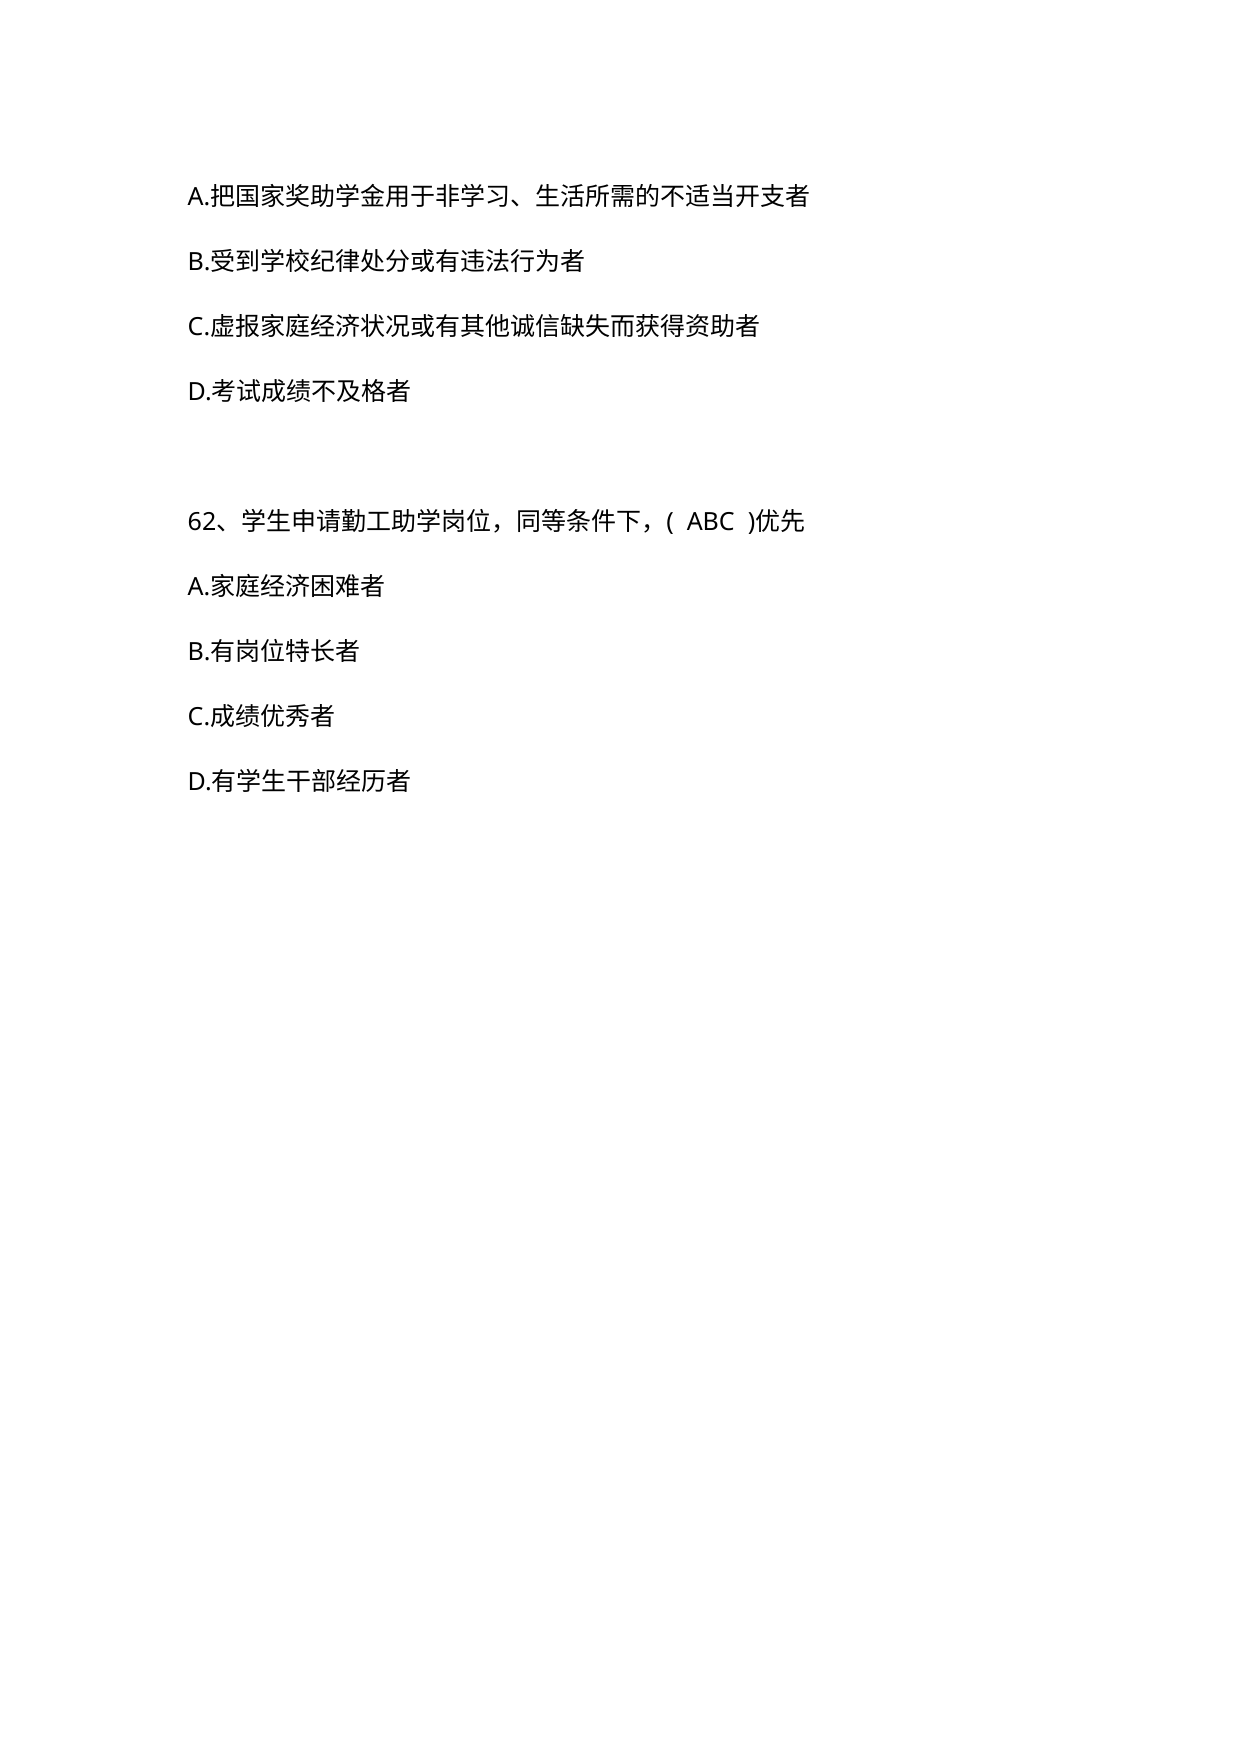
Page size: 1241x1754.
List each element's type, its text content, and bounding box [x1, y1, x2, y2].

text D.考试成绩不及格者 [187, 357, 1053, 422]
text B.受到学校纪律处分或有违法行为者 [187, 227, 1053, 292]
text D.有学生干部经历者 [187, 747, 1053, 812]
text C.成绩优秀者 [187, 682, 1053, 747]
text A.家庭经济困难者 [187, 552, 1053, 617]
text C.虚报家庭经济状况或有其他诚信缺失而获得资助者 [187, 292, 1053, 357]
text B.有岗位特长者 [187, 617, 1053, 682]
text 62、学生申请勤工助学岗位，同等条件下，( ABC )优先 [187, 487, 1053, 552]
text A.把国家奖助学金用于非学习、生活所需的不适当开支者 [187, 162, 1053, 227]
